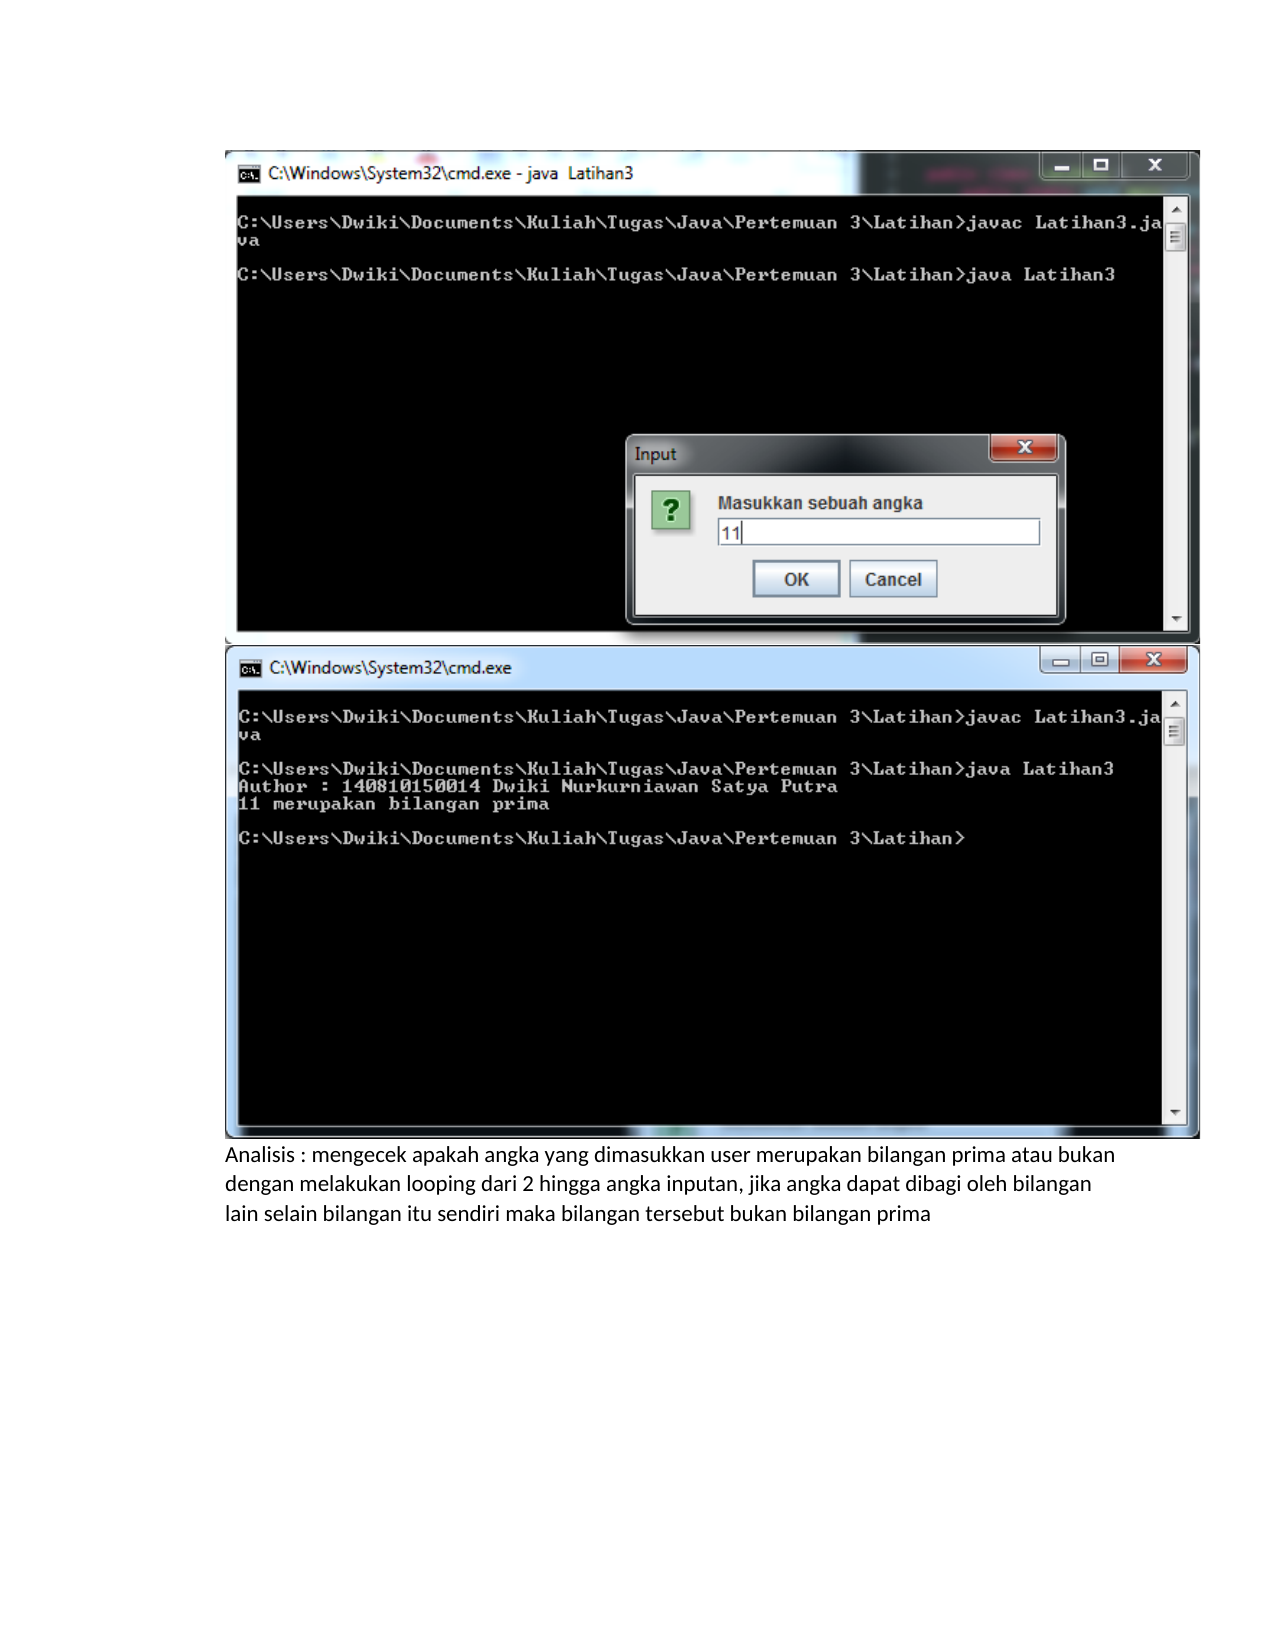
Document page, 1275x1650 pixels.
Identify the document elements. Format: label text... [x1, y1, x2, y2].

list Analisis : mengecek apakah angka yang dimasukkan user merupakan bilangan prima atau bukan dengan melakukan looping dari 2 hingga angka inputan, jika angka dapat dibagi oleh bilangan lain selain bilangan itu sendiri maka bilangan tersebut bukan bilangan prima [225, 1140, 1125, 1227]
picture [225, 645, 1200, 1139]
picture [225, 150, 1200, 644]
